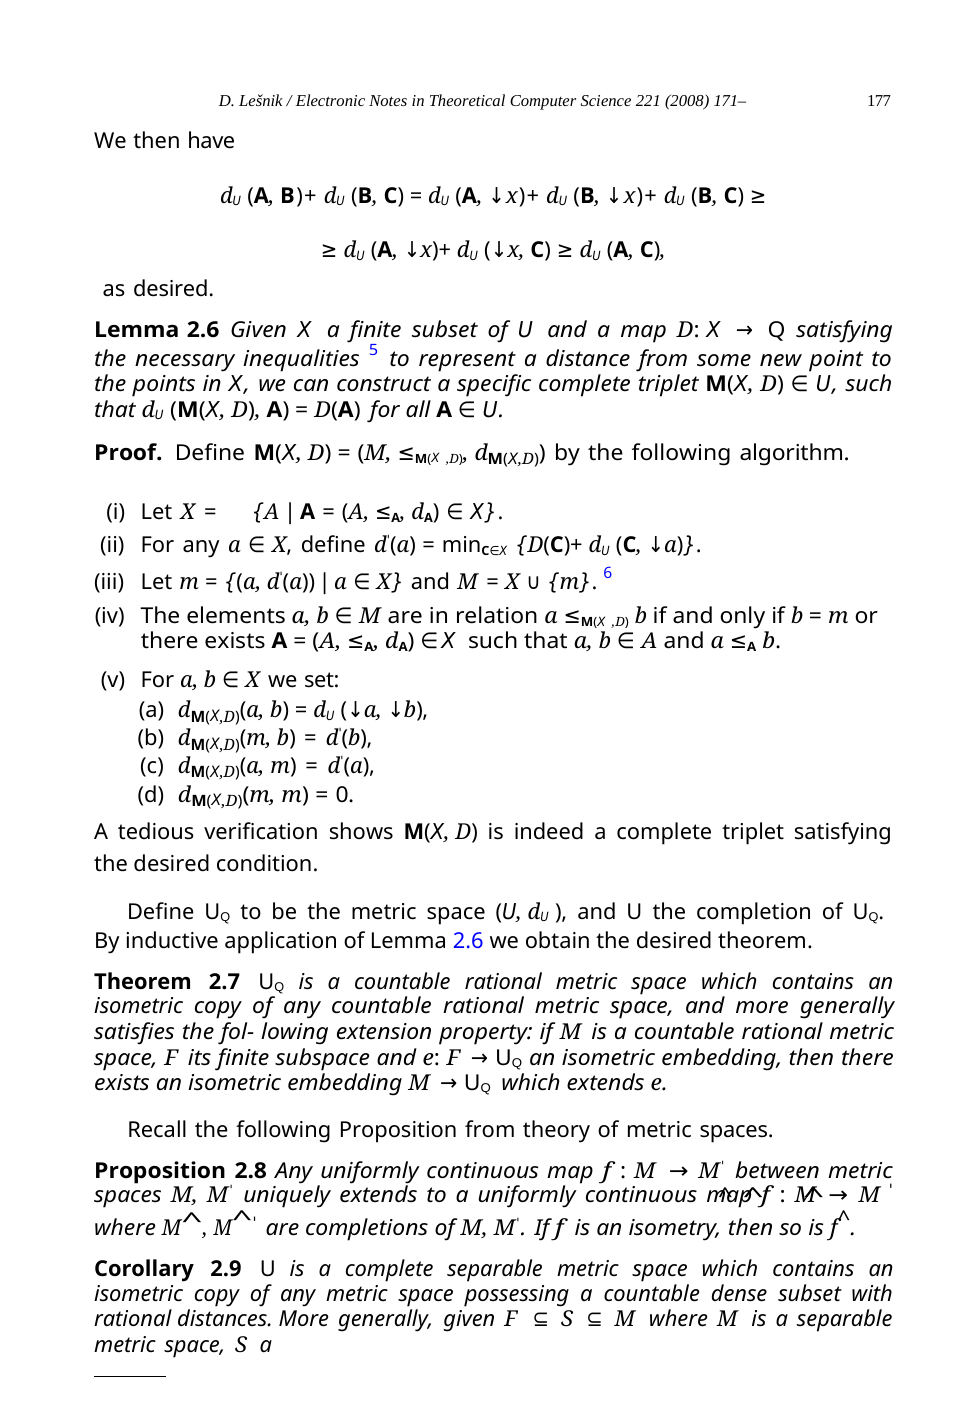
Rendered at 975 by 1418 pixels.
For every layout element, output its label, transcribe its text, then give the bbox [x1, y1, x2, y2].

text as desired. [82, 273, 904, 303]
text Lemma 2.6 Given X a ﬁnite subset of U and a map D: X → Q satisfying the necessary inequalities 5 to represent a distance from some new point to the points in X, we can construct a speciﬁc complete triplet M(X, D) ∈ U, such that dU (M(X, D), A) = D(A) for all A ∈ U. [94, 317, 893, 424]
list Let m = {(a, d'(a)) | a ∈ X} and M = X ∪ {m}. 6 [94, 562, 904, 596]
list dM(X,D)(a, m) = d'(a), [140, 751, 904, 779]
list dM(X,D)(m, b) = d'(b), [137, 723, 904, 751]
list dM(X,D)(m, m) = 0. [137, 779, 904, 808]
list For any a ∈ X, define d'(a) = minC∈X {D(C)+ dU (C, ↓a)}. [100, 529, 904, 559]
text ≥ dU (A, ↓x)+ dU (↓x, C) ≥ dU (A, C), [268, 234, 719, 264]
text Proposition 2.8 Any uniformly continuous map f : M → M' between metric spaces M, M' uniquely extends to a uniformly continuous map f : M → M ' where M^, M^' are completions of M, M'. If f is an isometry, then so is f^. [94, 1158, 893, 1242]
text Proof. Define M(X, D) = (M, ≤M(X ,D), dM(X,D)) by the following algorithm. [94, 437, 904, 469]
list The elements a, b ∈ M are in relation a ≤M(X ,D) b if and only if b = m or there exists A = (A, ≤A, dA) ∈X such that a, b ∈ A and a ≤A b. [94, 603, 893, 655]
text dU (A, B)+ dU (B, C) = dU (A, ↓x)+ dU (B, ↓x)+ dU (B, C) ≥ [82, 179, 904, 209]
text We then have [94, 125, 904, 155]
text A tedious verification shows M(X, D) is indeed a complete triplet satisfying the desired condition. [94, 816, 893, 878]
text Corollary 2.9 U is a complete separable metric space which contains an isometric copy of any metric space possessing a countable dense subset with rational distances. More generally, given F ⊆ S ⊆ M where M is a separable metric space, S a [94, 1256, 893, 1359]
list Let X = {A | A = (A, ≤A, dA) ∈ X}. [106, 474, 904, 526]
text Define UQ to be the metric space (U, dU ), and U the completion of UQ. By inductive application of Lemma 2.6 we obtain the desired theorem. [94, 896, 904, 954]
list For a, b ∈ X we set: [101, 664, 904, 693]
list dM(X,D)(a, b) = dU (↓a, ↓b), [139, 695, 904, 723]
text Theorem 2.7 UQ is a countable rational metric space which contains an isometric copy of any countable rational metric space, and more generally satisﬁes the fol- lowing extension property: if M is a countable rational metric space, F its ﬁnite subspace and e: F → UQ an isometric embedding, then there exists an isometric embedding M → UQ which extends e. [94, 969, 894, 1097]
text Recall the following Proposition from theory of metric spaces. [127, 1113, 904, 1143]
